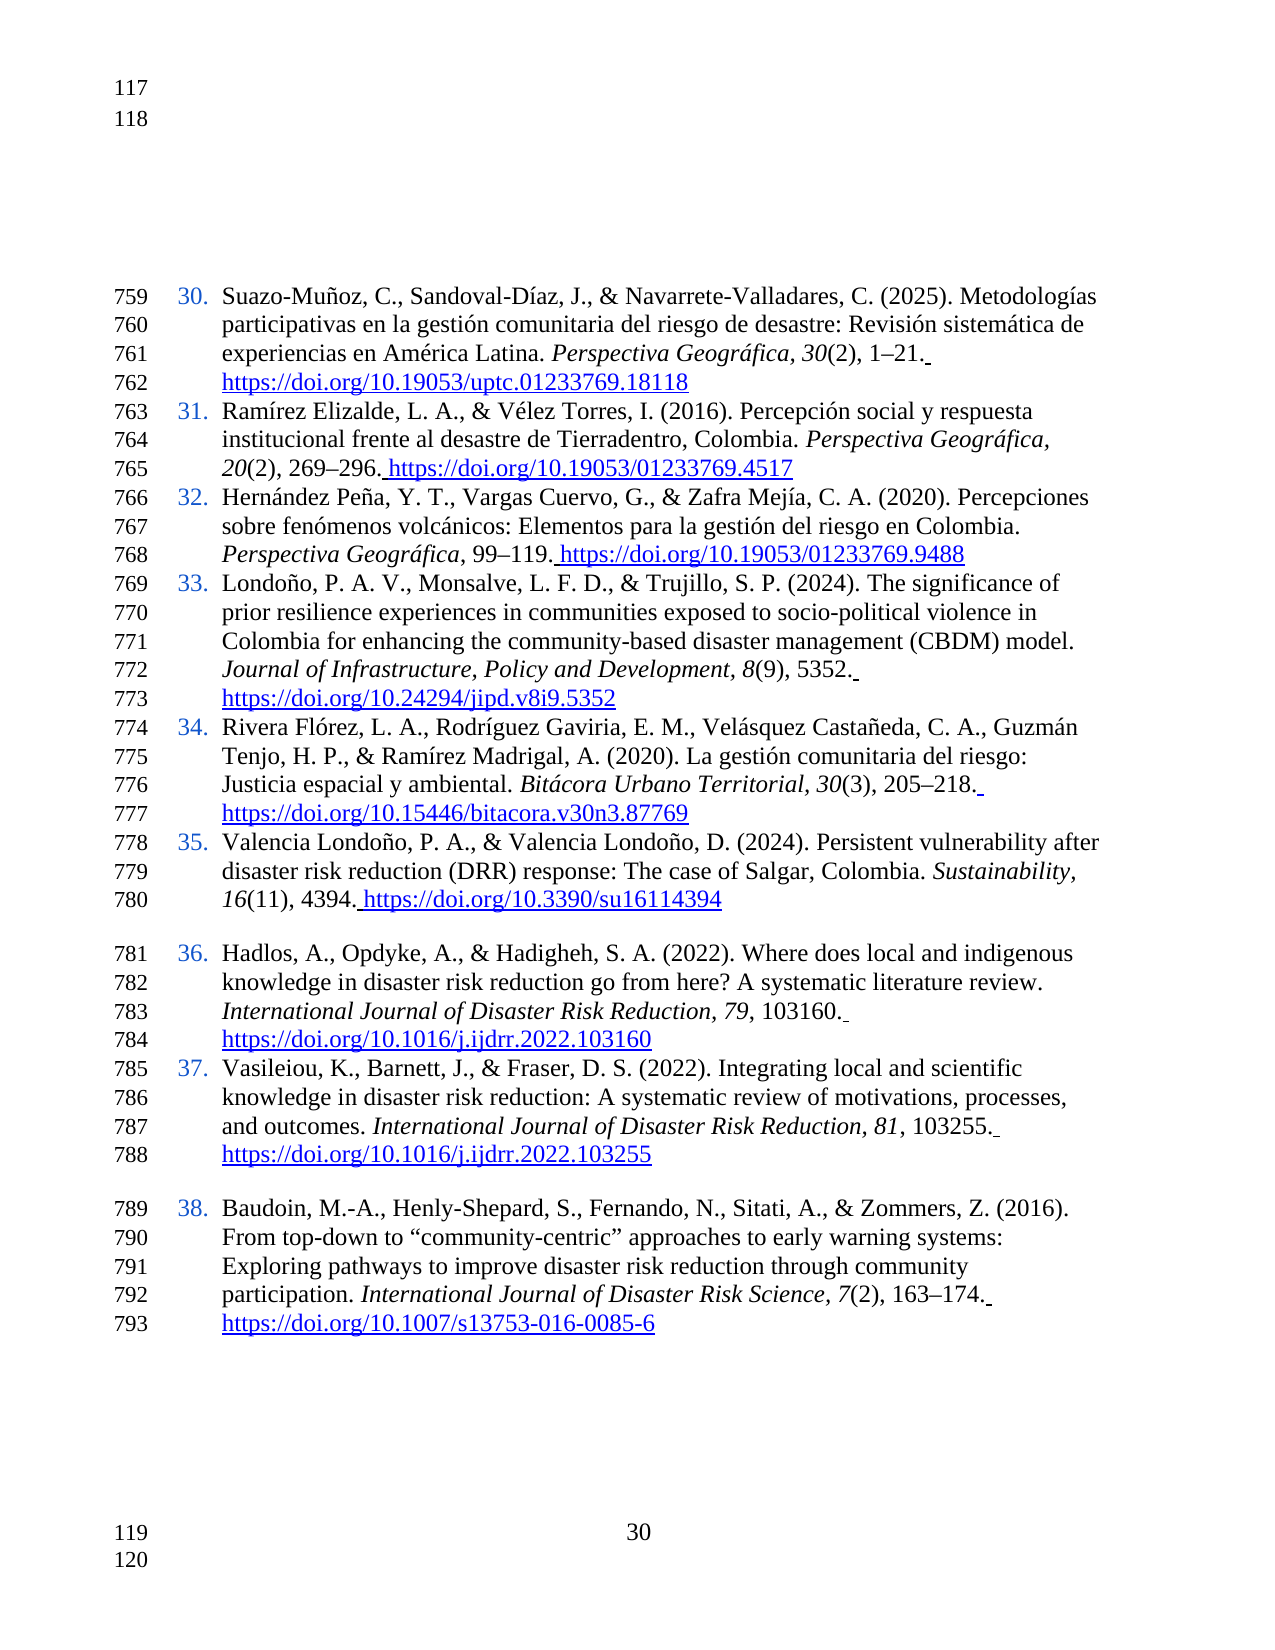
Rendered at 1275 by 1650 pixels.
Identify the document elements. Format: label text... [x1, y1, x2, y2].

list Baudoin, M.-A., Henly-Shepard, S., Fernando, N., Sitati, A., & Zommers, Z. (2016). From top-down to “community-centric” approaches to early warning systems: Exploring pathways to improve disaster risk reduction through community participation. International Journal of Disaster Risk Science, 7(2), 163–174. https://doi.org/10.1007/s13753-016-0085-6 [177, 1193, 1098, 1337]
list Londoño, P. A. V., Monsalve, L. F. D., & Trujillo, S. P. (2024). The significance of prior resilience experiences in communities exposed to socio-political violence in Colombia for enhancing the community-based disaster management (CBDM) model. Journal of Infrastructure, Policy and Development, 8(9), 5352. https://doi.org/10.24294/jipd.v8i9.5352 [177, 568, 1101, 712]
list Hernández Peña, Y. T., Vargas Cuervo, G., & Zafra Mejía, C. A. (2020). Percepciones sobre fenómenos volcánicos: Elementos para la gestión del riesgo en Colombia. Perspectiva Geográfica, 99–119. https://doi.org/10.19053/01233769.9488 [177, 482, 1101, 568]
list Valencia Londoño, P. A., & Valencia Londoño, D. (2024). Persistent vulnerability after disaster risk reduction (DRR) response: The case of Salgar, Colombia. Sustainability, 16(11), 4394. https://doi.org/10.3390/su16114394 [177, 827, 1101, 913]
list Vasileiou, K., Barnett, J., & Fraser, D. S. (2022). Integrating local and scientific knowledge in disaster risk reduction: A systematic review of motivations, processes, and outcomes. International Journal of Disaster Risk Reduction, 81, 103255. https://doi.org/10.1016/j.ijdrr.2022.103255 [177, 1053, 1098, 1168]
list Ramírez Elizalde, L. A., & Vélez Torres, I. (2016). Percepción social y respuesta institucional frente al desastre de Tierradentro, Colombia. Perspectiva Geográfica, 20(2), 269–296. https://doi.org/10.19053/01233769.4517 [177, 396, 1101, 482]
list Suazo-Muñoz, C., Sandoval-Díaz, J., & Navarrete-Valladares, C. (2025). Metodologías participativas en la gestión comunitaria del riesgo de desastre: Revisión sistemática de experiencias en América Latina. Perspectiva Geográfica, 30(2), 1–21. https://doi.org/10.19053/uptc.01233769.18118 [177, 281, 1101, 396]
list Rivera Flórez, L. A., Rodríguez Gaviria, E. M., Velásquez Castañeda, C. A., Guzmán Tenjo, H. P., & Ramírez Madrigal, A. (2020). La gestión comunitaria del riesgo: Justicia espacial y ambiental. Bitácora Urbano Territorial, 30(3), 205–218. https://doi.org/10.15446/bitacora.v30n3.87769 [177, 712, 1101, 827]
list Hadlos, A., Opdyke, A., & Hadigheh, S. A. (2022). Where does local and indigenous knowledge in disaster risk reduction go from here? A systematic literature review. International Journal of Disaster Risk Reduction, 79, 103160. https://doi.org/10.1016/j.ijdrr.2022.103160 [177, 938, 1101, 1053]
